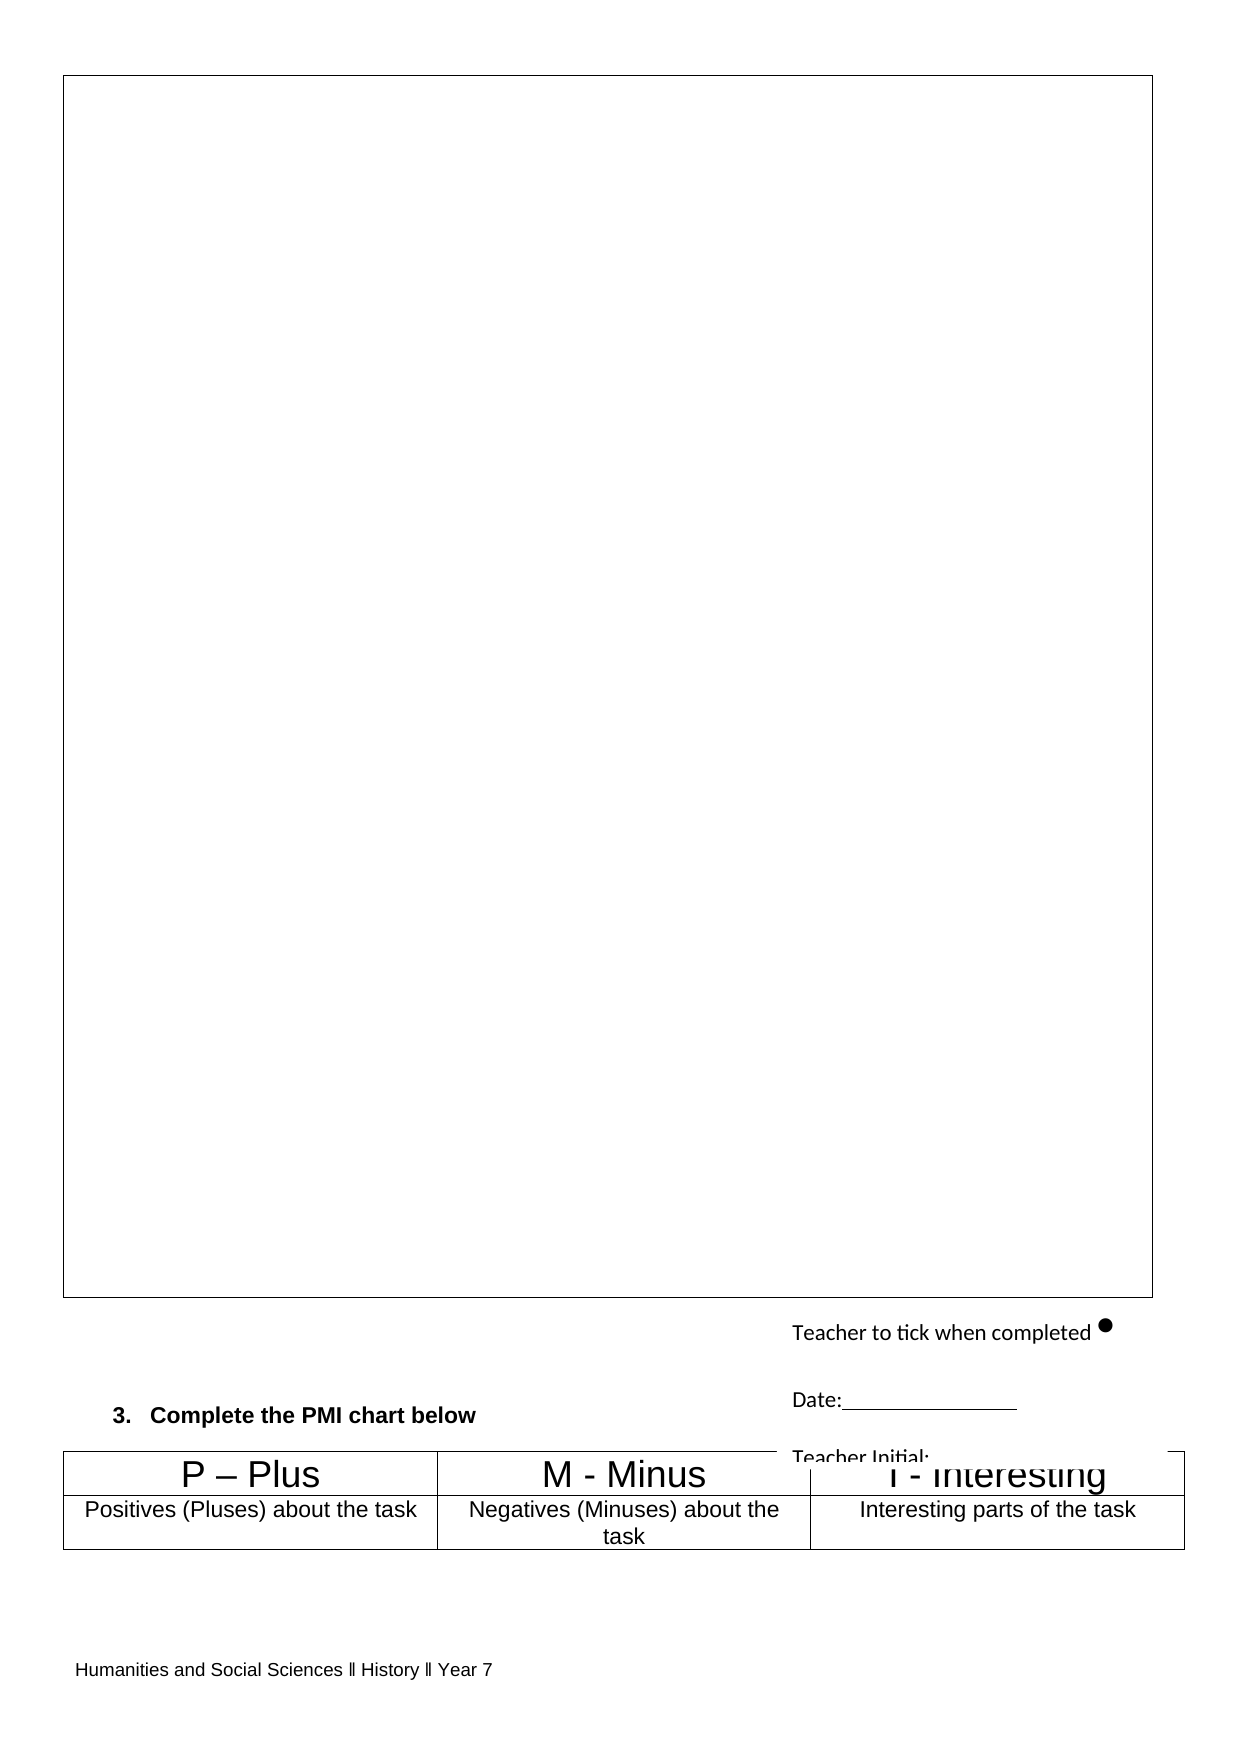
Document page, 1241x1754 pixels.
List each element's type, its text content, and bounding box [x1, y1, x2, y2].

list Complete the PMI chart below (THE TASK) [112, 1388, 776, 1431]
table_header I - Interesting [1099, 1452, 1184, 1495]
table_cell Negatives (Minuses) about the task [438, 1496, 810, 1549]
table_cell Positives (Pluses) about the task [64, 1496, 437, 1549]
table_header I - Interesting [811, 1470, 1101, 1495]
table_header M - Minus [438, 1452, 810, 1495]
table_header [64, 76, 1152, 1297]
table_header P – Plus [64, 1452, 437, 1495]
table_cell Interesting parts of the task [811, 1496, 1184, 1549]
